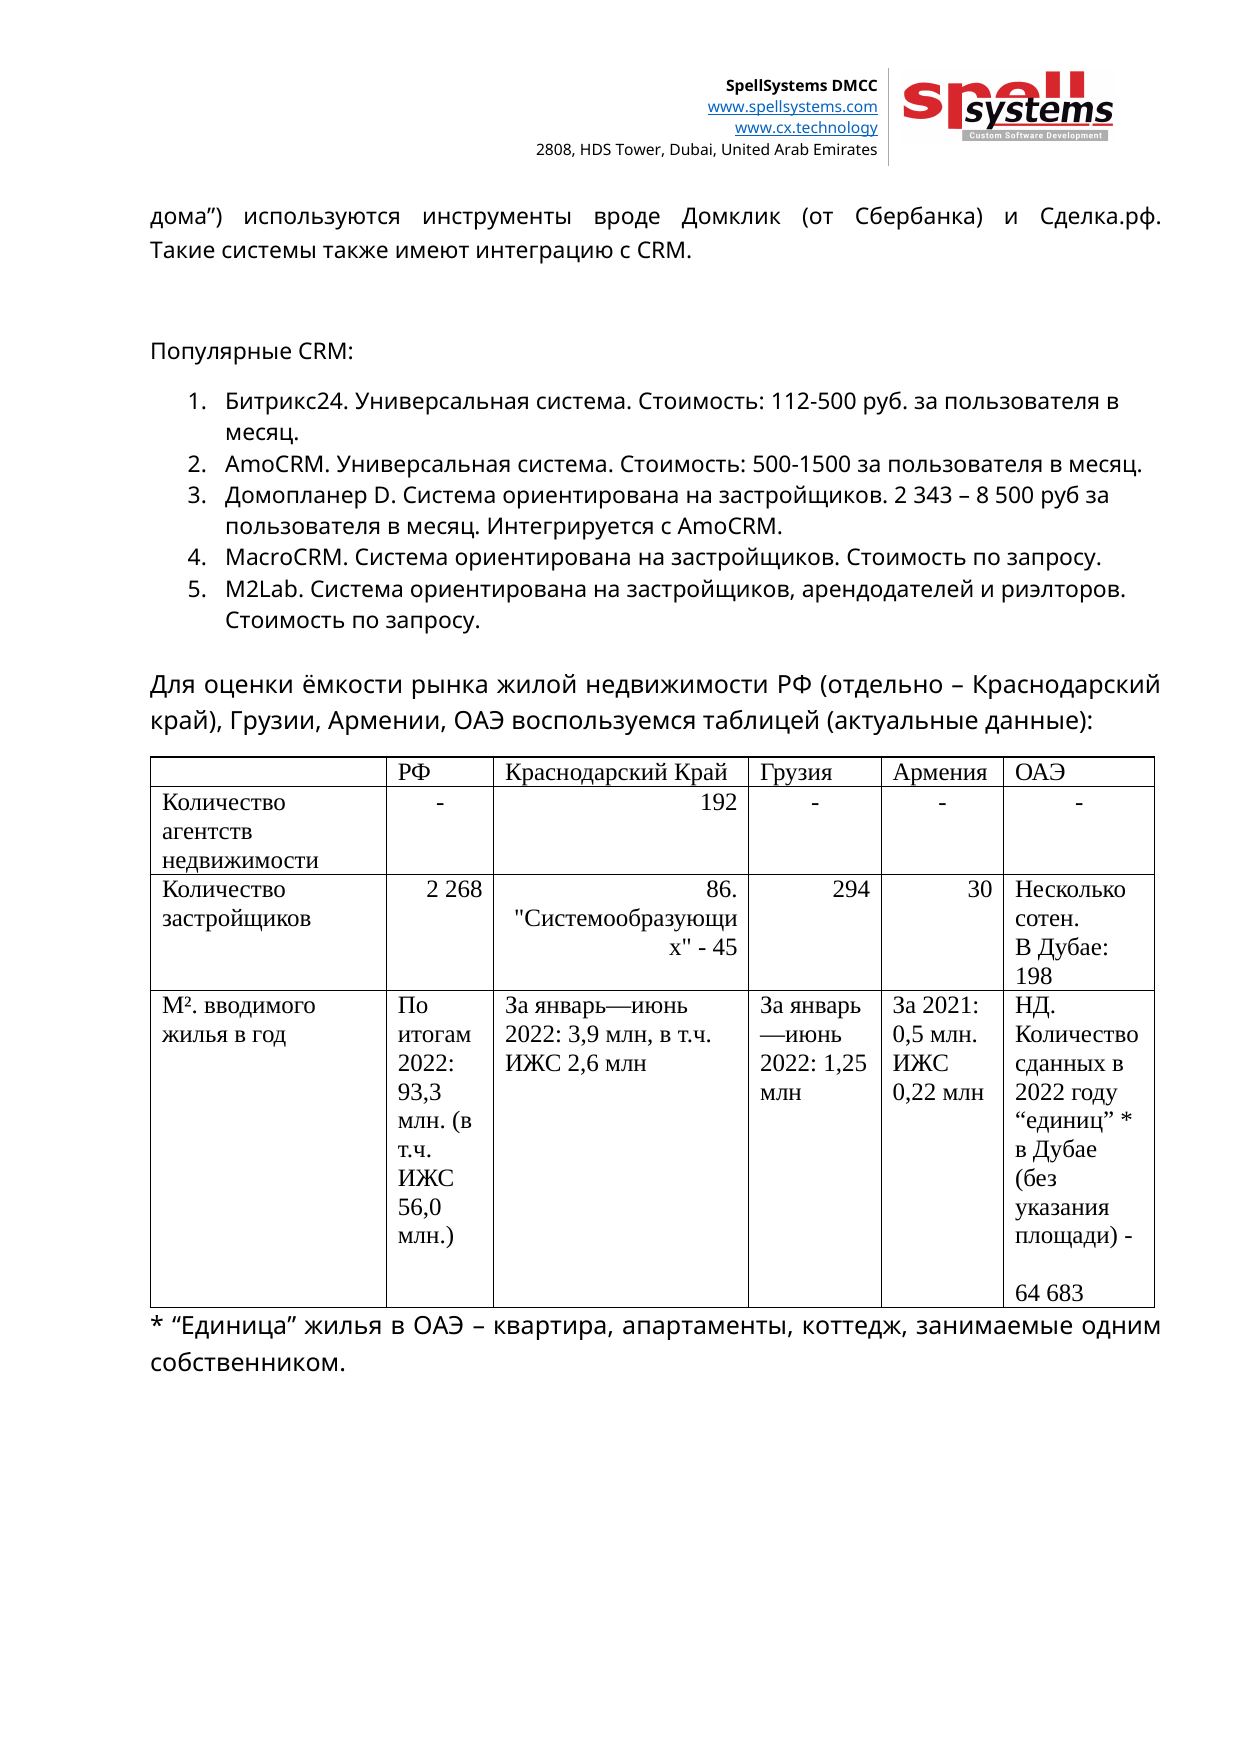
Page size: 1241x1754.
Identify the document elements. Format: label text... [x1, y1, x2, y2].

list AmoCRM. Универсальная система. Стоимость: 500-1500 за пользователя в месяц. [187, 447, 1162, 479]
table_cell 86. "Системообразующих" - 45 [494, 875, 748, 989]
list MacroCRM. Система ориентирована на застройщиков. Стоимость по запросу. [187, 541, 1162, 572]
table_header РФ [387, 758, 493, 786]
list Битрикс24. Универсальная система. Стоимость: 112-500 руб. за пользователя в месяц. [187, 385, 1162, 447]
table_cell - [1004, 787, 1154, 873]
list Домопланер D. Система ориентирована на застройщиков. 2 343 – 8 500 руб за пользователя в месяц. Интегрируется с AmoCRM. [187, 479, 1162, 541]
table_header ОАЭ [1004, 758, 1154, 786]
table_cell 30 [882, 875, 1003, 989]
table_cell За январь—июнь 2022: 3,9 млн, в т.ч. ИЖС 2,6 млн [494, 991, 748, 1307]
table_cell 294 [749, 875, 881, 989]
table_cell - [882, 787, 1003, 873]
table_header Грузия [749, 758, 881, 786]
text * “Единица” жилья в ОАЭ – квартира, апартаменты, коттедж, занимаемые одним собственником. [150, 1308, 1162, 1379]
text Для оценки ёмкости рынка жилой недвижимости РФ (отдельно – Краснодарский край), Грузии, Армении, ОАЭ воспользуемся таблицей (актуальные данные): [150, 666, 1162, 737]
table_cell НД. Количество сданных в 2022 году “единиц” * в Дубае (без указания площади) - 64 683 [1004, 991, 1154, 1307]
table_cell - [749, 787, 881, 873]
table_header Армения [882, 758, 1003, 786]
table_cell Несколько сотен. В Дубае: 198 [1004, 875, 1154, 989]
table_cell 2 268 [387, 875, 493, 989]
table_header Краснодарский Край [494, 758, 748, 786]
list M2Lab. Система ориентирована на застройщиков, арендодателей и риэлторов. Стоимость по запросу. [187, 572, 1162, 635]
picture [900, 68, 1117, 145]
table_cell - [387, 787, 493, 873]
table_cell Количество застройщиков [151, 875, 386, 989]
table_cell По итогам 2022: 93,3 млн. (в т.ч. ИЖС 56,0 млн.) [387, 991, 493, 1307]
table_header [151, 758, 386, 786]
table_cell За январь—июнь 2022: 1,25 млн [749, 991, 881, 1307]
text Популярные CRM: [150, 334, 1162, 366]
table_cell За 2021: 0,5 млн. ИЖС 0,22 млн [882, 991, 1003, 1307]
table_cell Количество агентств недвижимости [151, 787, 386, 873]
table_cell 192 [494, 787, 748, 873]
table_cell М². вводимого жилья в год [151, 991, 386, 1307]
